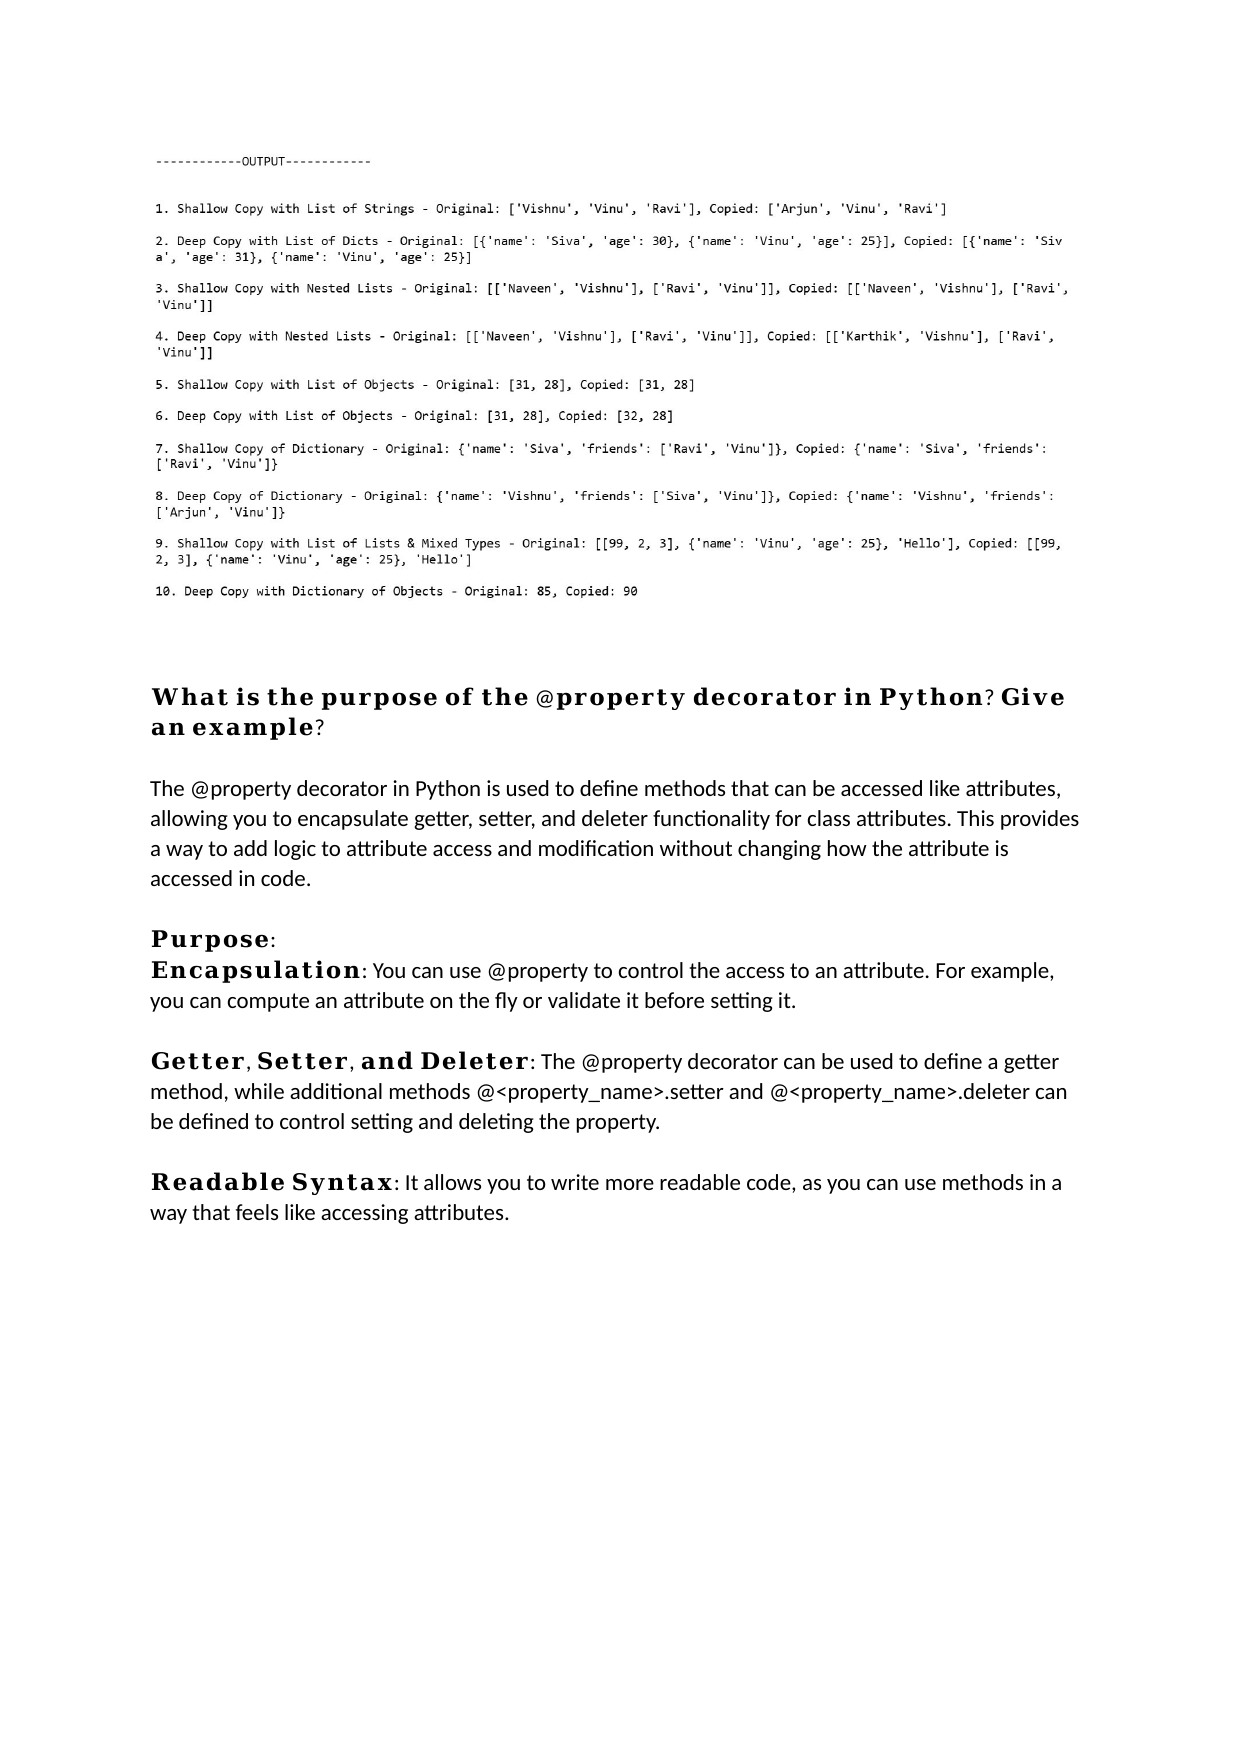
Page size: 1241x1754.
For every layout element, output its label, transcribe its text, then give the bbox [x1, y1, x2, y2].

picture [150, 150, 1091, 617]
text 𝐖𝐡𝐚𝐭 𝐢𝐬 𝐭𝐡𝐞 𝐩𝐮𝐫𝐩𝐨𝐬𝐞 𝐨𝐟 𝐭𝐡𝐞 @𝐩𝐫𝐨𝐩𝐞𝐫𝐭𝐲 𝐝𝐞𝐜𝐨𝐫𝐚𝐭𝐨𝐫 𝐢𝐧 𝐏𝐲𝐭𝐡𝐨𝐧? 𝐆𝐢𝐯𝐞 𝐚𝐧 𝐞𝐱𝐚𝐦𝐩𝐥𝐞? The @property decorator in Python is used to define methods that can be accessed like attributes, allowing you to encapsulate getter, setter, and deleter functionality for class attributes. This provides a way to add logic to attribute access and modification without changing how the attribute is accessed in code. 𝐏𝐮𝐫𝐩𝐨𝐬𝐞: 𝐄𝐧𝐜𝐚𝐩𝐬𝐮𝐥𝐚𝐭𝐢𝐨𝐧: You can use @property to control the access to an attribute. For example, you can compute an attribute on the fly or validate it before setting it. 𝐆𝐞𝐭𝐭𝐞𝐫, 𝐒𝐞𝐭𝐭𝐞𝐫, 𝐚𝐧𝐝 𝐃𝐞𝐥𝐞𝐭𝐞𝐫: The @property decorator can be used to define a getter method, while additional methods @<property_name>.setter and @<property_name>.deleter can be defined to control setting and deleting the property. 𝐑𝐞𝐚𝐝𝐚𝐛𝐥𝐞 𝐒𝐲𝐧𝐭𝐚𝐱: It allows you to write more readable code, as you can use methods in a way that feels like accessing attributes. [150, 682, 1090, 1226]
